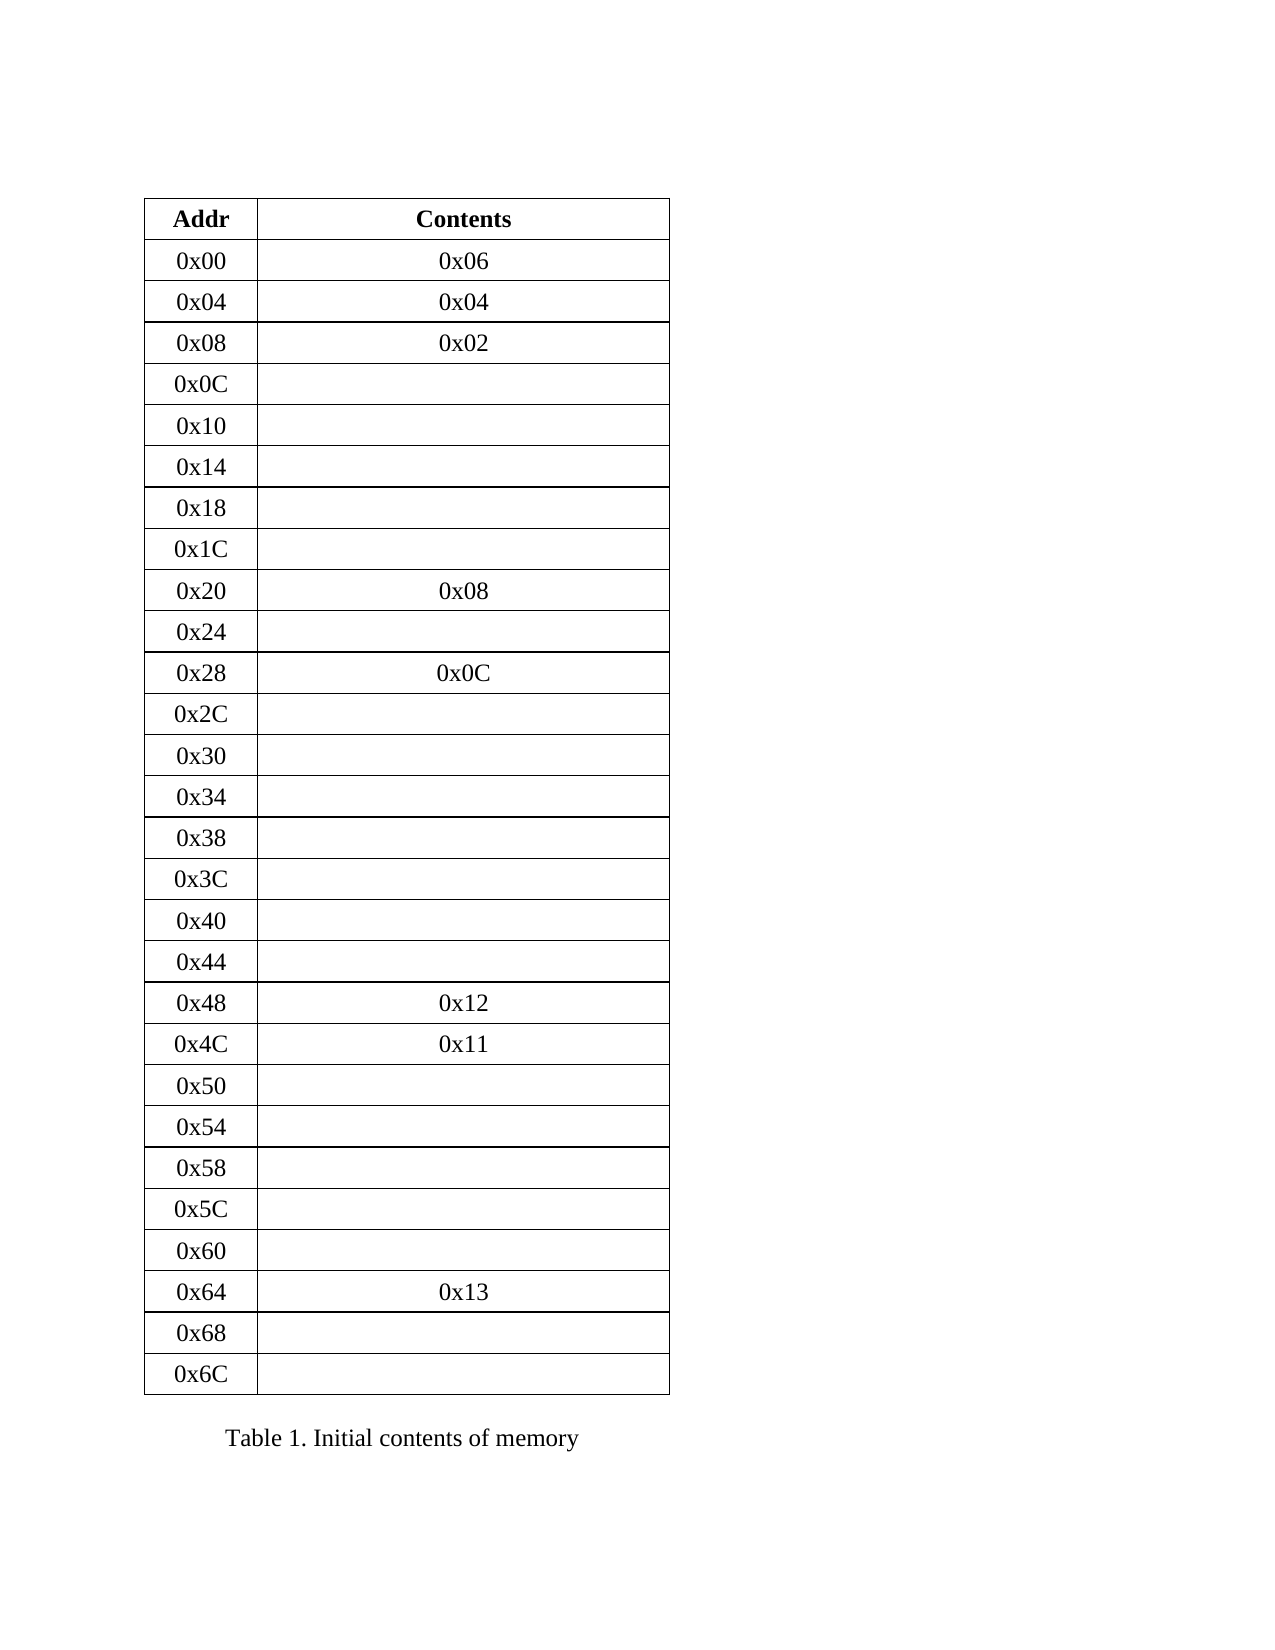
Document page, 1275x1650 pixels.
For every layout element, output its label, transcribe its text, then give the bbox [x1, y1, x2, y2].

table_cell [258, 446, 669, 486]
table_cell 0x0C [258, 653, 669, 693]
table_cell 0x1C [145, 529, 257, 569]
table_cell 0x00 [145, 240, 257, 280]
table_cell 0x60 [145, 1230, 257, 1270]
table_cell [258, 735, 669, 775]
table_cell 0x34 [145, 776, 257, 816]
text Table 1. Initial contents of memory [150, 1423, 1125, 1452]
table_cell 0x04 [258, 281, 669, 321]
table_cell [258, 1106, 669, 1146]
table_header Addr [145, 199, 257, 239]
table_cell [258, 694, 669, 734]
table_cell 0x68 [145, 1313, 257, 1353]
table_cell 0x28 [145, 653, 257, 693]
table_cell 0x40 [145, 900, 257, 940]
table_cell 0x08 [258, 570, 669, 610]
table_cell 0x20 [145, 570, 257, 610]
table_cell 0x08 [145, 323, 257, 363]
table_cell 0x13 [258, 1271, 669, 1311]
table_cell 0x14 [145, 446, 257, 486]
table_cell [258, 1313, 669, 1353]
table_cell 0x18 [145, 488, 257, 528]
table_cell 0x50 [145, 1065, 257, 1105]
table_cell [258, 1230, 669, 1270]
table_cell [258, 488, 669, 528]
table_cell [258, 1189, 669, 1229]
table_cell 0x5C [145, 1189, 257, 1229]
table_cell 0x11 [258, 1024, 669, 1064]
table_cell [258, 1354, 669, 1394]
table_cell [258, 818, 669, 858]
table_cell [258, 405, 669, 445]
table_cell 0x10 [145, 405, 257, 445]
table_cell 0x04 [145, 281, 257, 321]
table_cell 0x54 [145, 1106, 257, 1146]
table_cell [258, 776, 669, 816]
table_header Contents [258, 199, 669, 239]
table_cell [258, 1065, 669, 1105]
table_cell 0x64 [145, 1271, 257, 1311]
table_cell 0x4C [145, 1024, 257, 1064]
table_cell 0x38 [145, 818, 257, 858]
table_cell 0x12 [258, 983, 669, 1023]
table_cell 0x02 [258, 323, 669, 363]
table_cell [258, 900, 669, 940]
table_cell 0x0C [145, 364, 257, 404]
table_cell 0x06 [258, 240, 669, 280]
table_cell 0x30 [145, 735, 257, 775]
table_cell 0x6C [145, 1354, 257, 1394]
table_cell [258, 1148, 669, 1188]
table_cell 0x48 [145, 983, 257, 1023]
table_cell 0x58 [145, 1148, 257, 1188]
table_cell [258, 529, 669, 569]
table_cell [258, 611, 669, 651]
table_cell 0x2C [145, 694, 257, 734]
table_cell 0x3C [145, 859, 257, 899]
table_cell 0x24 [145, 611, 257, 651]
table_cell 0x44 [145, 941, 257, 981]
table_cell [258, 859, 669, 899]
table_cell [258, 941, 669, 981]
table_cell [258, 364, 669, 404]
